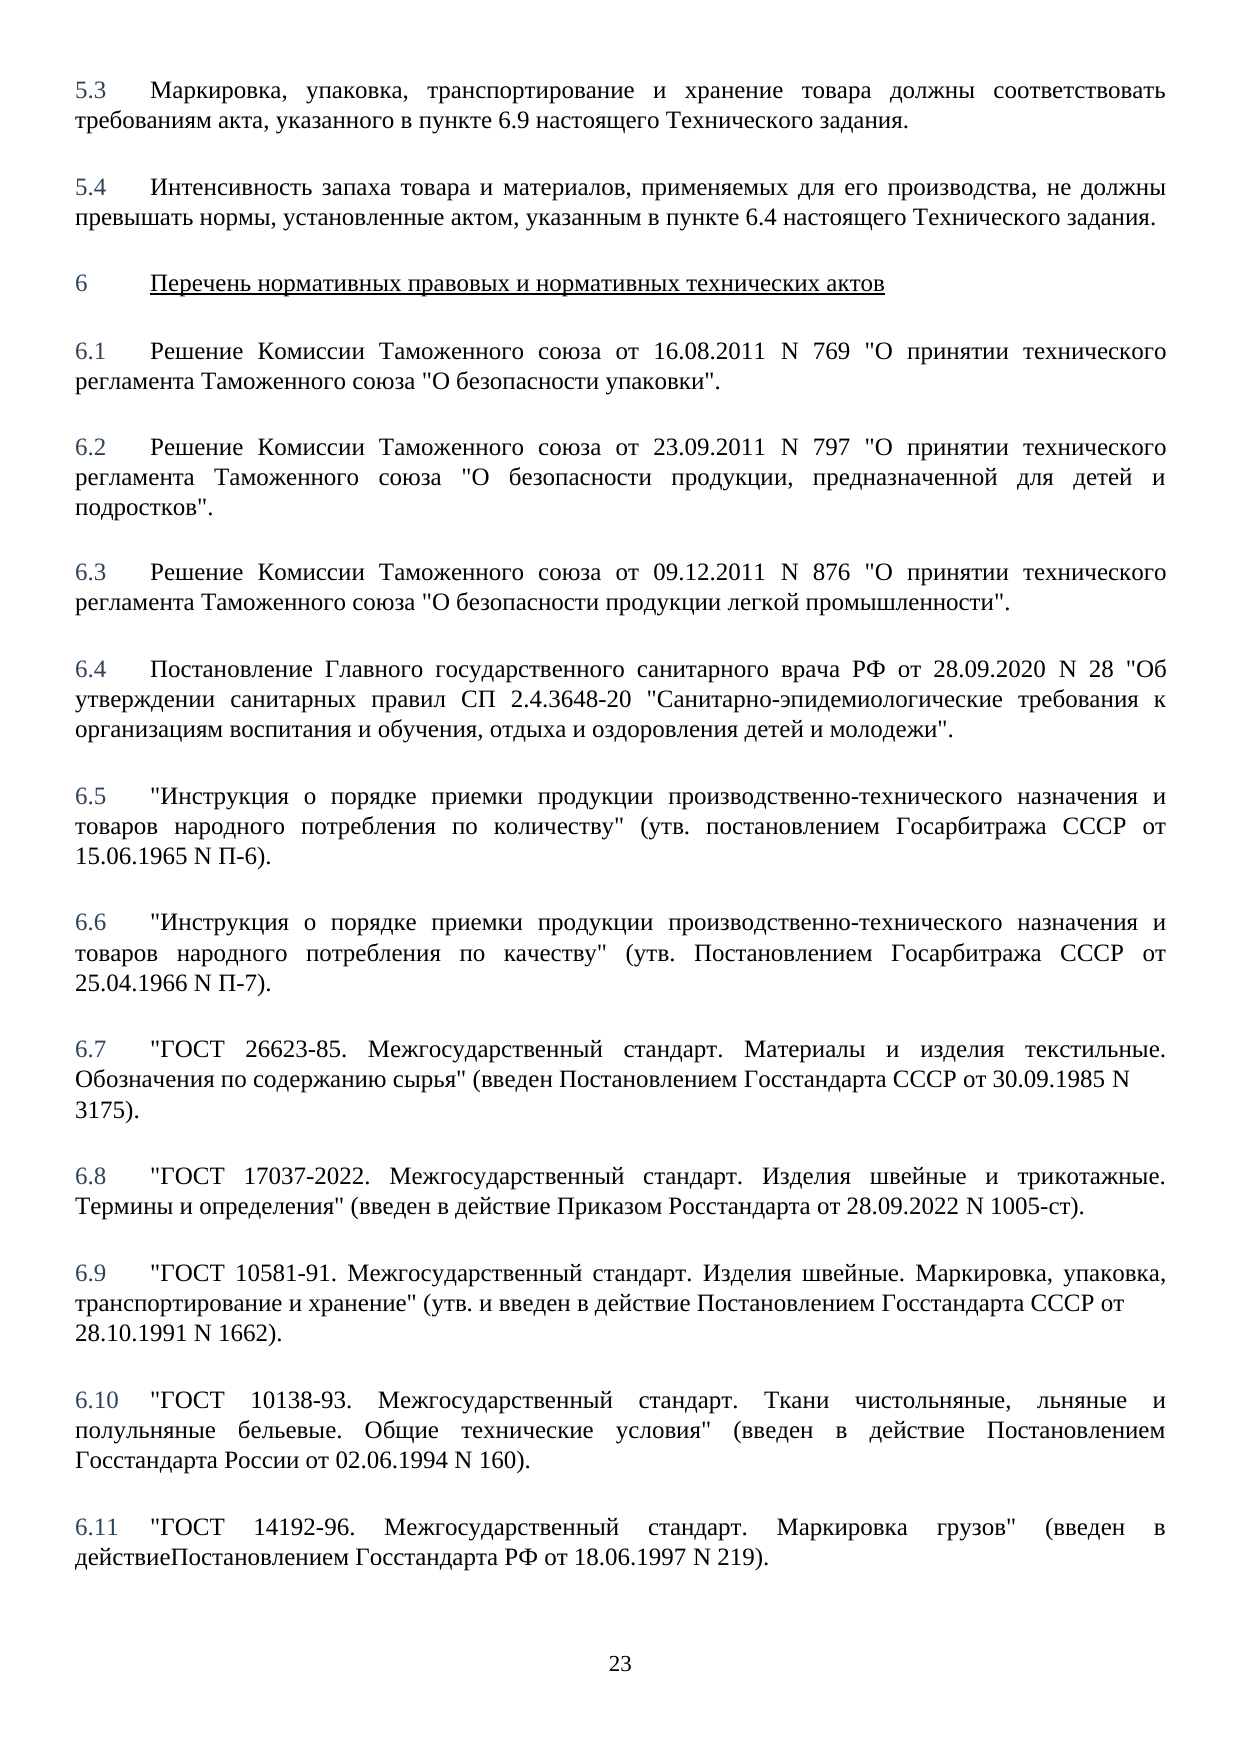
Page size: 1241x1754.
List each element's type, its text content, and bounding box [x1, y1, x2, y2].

list "Инструкция о порядке приемки продукции производственно-технического назначения и товаров народного потребления по качеству" (утв. Постановлением Госарбитража СССР от 25.04.1966 N П-7). [75, 907, 1167, 996]
list "ГОСТ 10138-93. Межгосударственный стандарт. Ткани чистольняные, льняные и полульняные бельевые. Общие технические условия" (введен в действие Постановлением Госстандарта России от 02.06.1994 N 160). [75, 1385, 1167, 1474]
list "ГОСТ 26623-85. Межгосударственный стандарт. Материалы и изделия текстильные. Обозначения по содержанию сырья" (введен Постановлением Госстандарта СССР от 30.09.1985 N [75, 1034, 1167, 1093]
text 3175). [75, 1095, 1167, 1123]
list "Инструкция о порядке приемки продукции производственно-технического назначения и товаров народного потребления по количеству" (утв. постановлением Госарбитража СССР от 15.06.1965 N П-6). [75, 781, 1167, 870]
list "ГОСТ 17037-2022. Межгосударственный стандарт. Изделия швейные и трикотажные. Термины и определения" (введен в действие Приказом Росстандарта от 28.09.2022 N 1005-ст). [75, 1161, 1167, 1220]
list Постановление Главного государственного санитарного врача РФ от 28.09.2020 N 28 "Об утверждении санитарных правил СП 2.4.3648-20 "Санитарно-эпидемиологические требования к организациям воспитания и обучения, отдыха и оздоровления детей и молодежи". [75, 654, 1167, 743]
list Маркировка, упаковка, транспортирование и хранение товара должны соответствовать требованиям акта, указанного в пункте 6.9 настоящего Технического задания. [75, 75, 1167, 134]
list "ГОСТ 10581-91. Межгосударственный стандарт. Изделия швейные. Маркировка, упаковка, транспортирование и хранение" (утв. и введен в действие Постановлением Госстандарта СССР от [75, 1258, 1167, 1317]
list Перечень нормативных правовых и нормативных технических актов [75, 268, 1168, 297]
list "ГОСТ 14192-96. Межгосударственный стандарт. Маркировка грузов" (введен в действиеПостановлением Госстандарта РФ от 18.06.1997 N 219). [75, 1512, 1167, 1571]
text 28.10.1991 N 1662). [75, 1318, 1167, 1347]
list Решение Комиссии Таможенного союза от 16.08.2011 N 769 "О принятии технического регламента Таможенного союза "О безопасности упаковки". [75, 336, 1167, 394]
list Интенсивность запаха товара и материалов, применяемых для его производства, не должны превышать нормы, установленные актом, указанным в пункте 6.4 настоящего Технического задания. [75, 172, 1167, 231]
list Решение Комиссии Таможенного союза от 23.09.2011 N 797 "О принятии технического регламента Таможенного союза "О безопасности продукции, предназначенной для детей и подростков". [75, 432, 1167, 520]
list Решение Комиссии Таможенного союза от 09.12.2011 N 876 "О принятии технического регламента Таможенного союза "О безопасности продукции легкой промышленности". [75, 557, 1167, 616]
